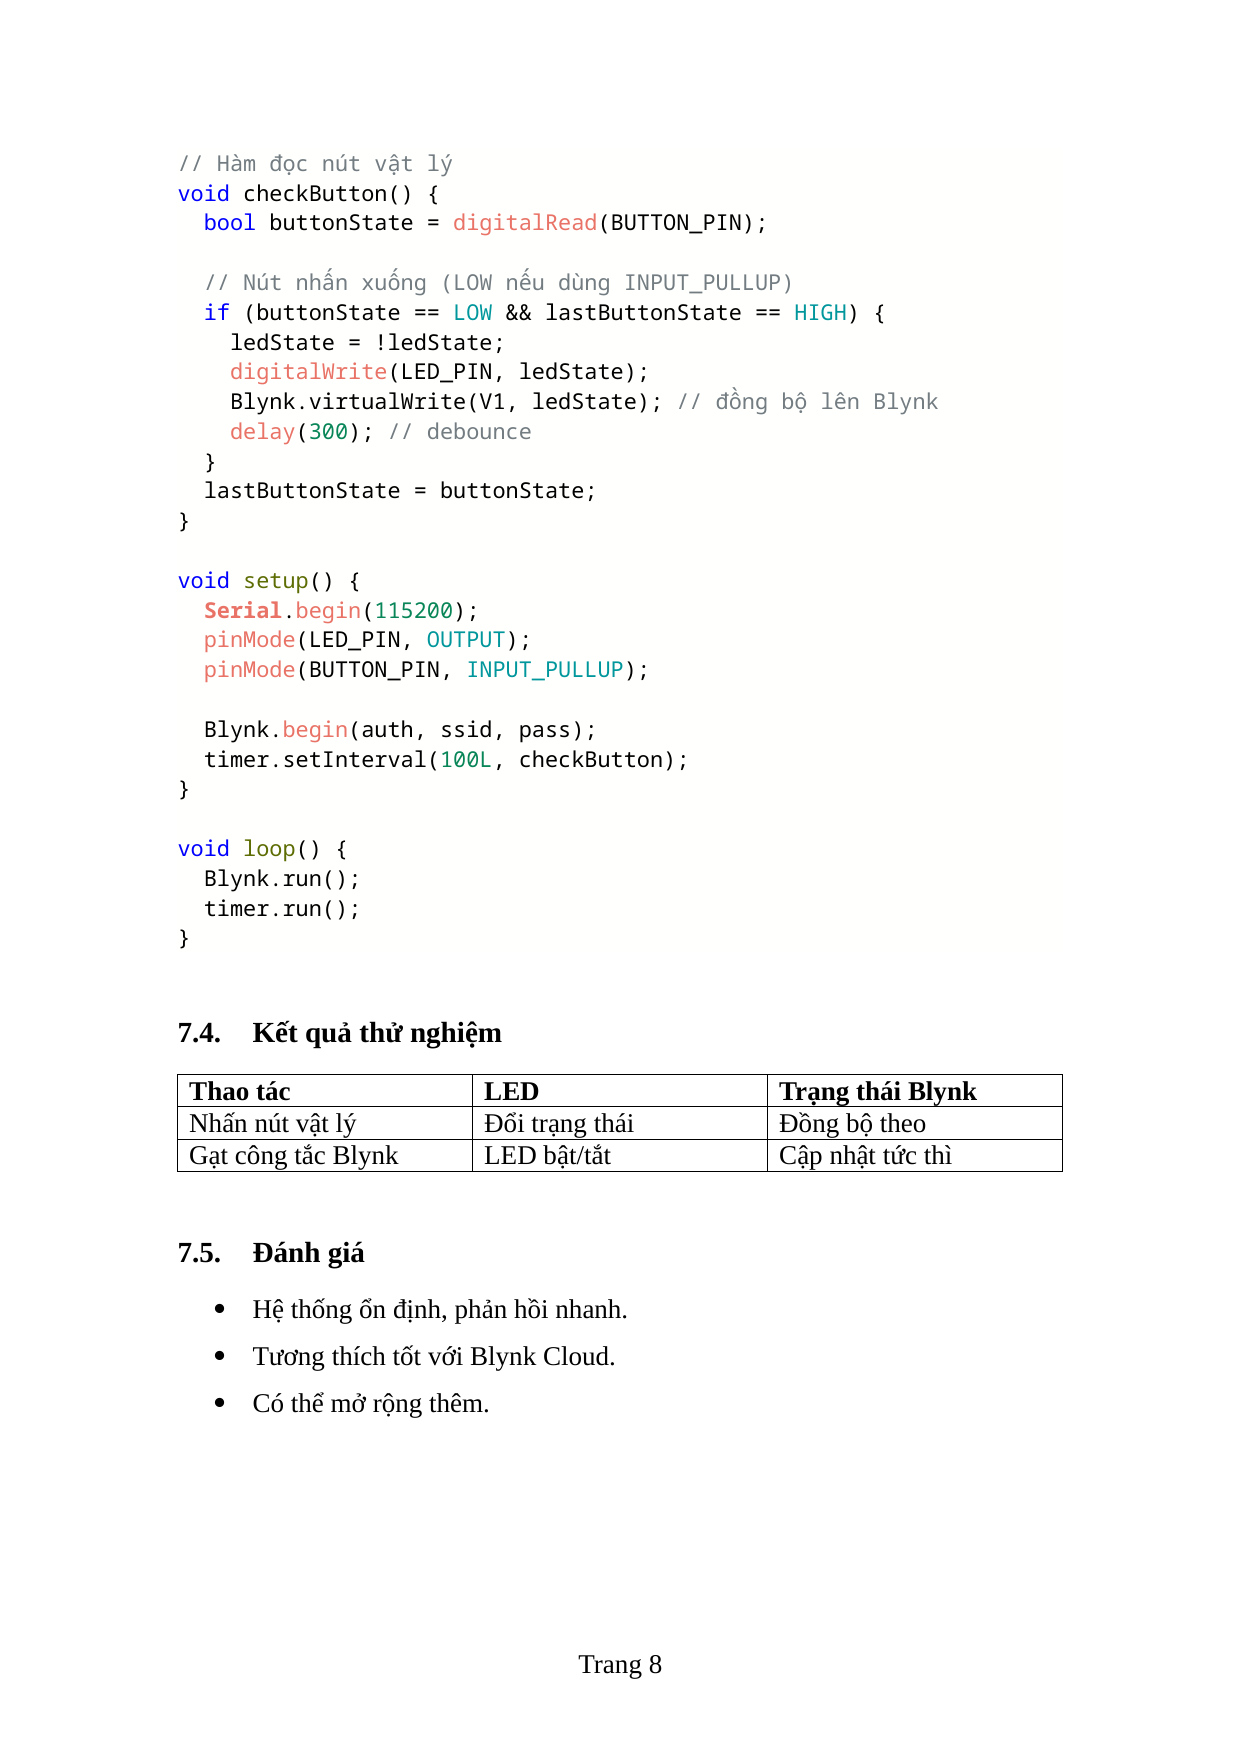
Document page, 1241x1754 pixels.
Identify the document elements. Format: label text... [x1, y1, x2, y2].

table_header Thao tác [178, 1075, 472, 1106]
text timer.run(); [177, 892, 1063, 922]
text lastButtonState = buttonState; [177, 475, 1063, 505]
subtitle Kết quả thử nghiệm [177, 1015, 1063, 1049]
text // Nút nhấn xuống (LOW nếu dùng INPUT_PULLUP) [177, 267, 1063, 297]
text void checkButton() { [177, 177, 1063, 207]
text Blynk.run(); [177, 863, 1063, 892]
table_cell Gạt công tắc Blynk [178, 1140, 472, 1171]
table_cell Đồng bộ theo [768, 1107, 1062, 1138]
list Tương thích tốt với Blynk Cloud. [215, 1341, 1063, 1372]
text } [177, 773, 1063, 803]
text void loop() { [177, 833, 1063, 863]
text pinMode(LED_PIN, OUTPUT); [177, 624, 1063, 654]
list Hệ thống ổn định, phản hồi nhanh. [215, 1294, 1063, 1325]
text } [177, 446, 1063, 475]
text bool buttonState = digitalRead(BUTTON_PIN); [177, 207, 1063, 237]
table_cell Nhấn nút vật lý [178, 1107, 472, 1138]
text timer.setInterval(100L, checkButton); [177, 743, 1063, 773]
text delay(300); // debounce [177, 416, 1063, 446]
subtitle Đánh giá [177, 1235, 1063, 1268]
text if (buttonState == LOW && lastButtonState == HIGH) { [177, 297, 1063, 326]
table_cell Cập nhật tức thì [768, 1140, 1062, 1171]
text } [177, 922, 1063, 952]
text void setup() { [177, 565, 1063, 594]
text } [177, 505, 1063, 535]
table_cell Đổi trạng thái [473, 1107, 767, 1138]
text digitalWrite(LED_PIN, ledState); [177, 356, 1063, 386]
text // Hàm đọc nút vật lý [177, 148, 1063, 177]
table_header Trạng thái Blynk [768, 1075, 1062, 1106]
table_header LED [473, 1075, 767, 1106]
table_cell LED bật/tắt [473, 1140, 767, 1171]
text pinMode(BUTTON_PIN, INPUT_PULLUP); [177, 654, 1063, 684]
text Serial.begin(115200); [177, 594, 1063, 624]
text Blynk.begin(auth, ssid, pass); [177, 714, 1063, 743]
text Blynk.virtualWrite(V1, ledState); // đồng bộ lên Blynk [177, 386, 1063, 416]
list Có thể mở rộng thêm. [215, 1387, 1063, 1419]
text ledState = !ledState; [177, 326, 1063, 356]
